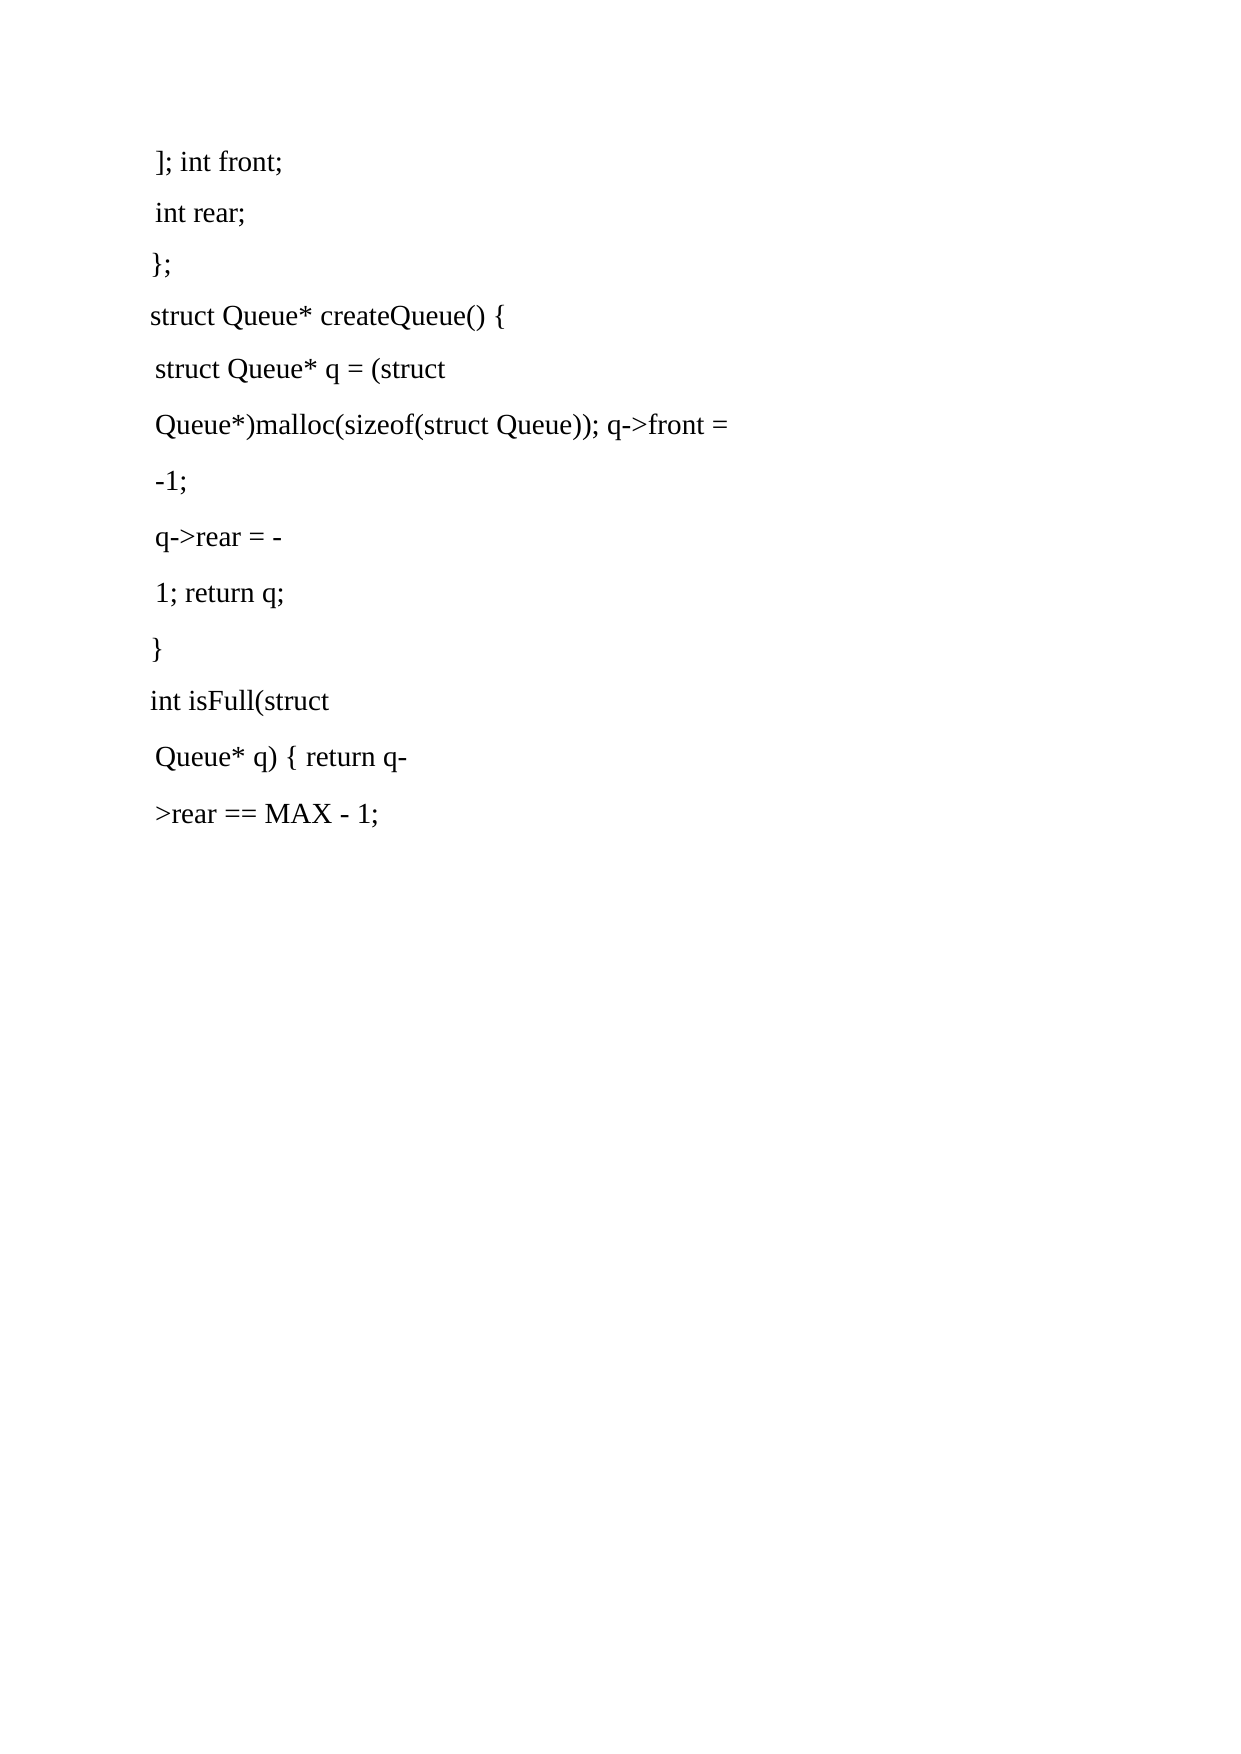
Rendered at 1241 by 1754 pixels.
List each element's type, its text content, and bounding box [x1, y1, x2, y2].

text struct Queue* q = (struct Queue*)malloc(sizeof(struct Queue)); q->front = -1; [155, 351, 744, 497]
text int isFull(struct Queue* q) { return q->rear == MAX - 1; [150, 683, 423, 829]
text } [150, 631, 1101, 664]
text q->rear = -1; return q; [155, 519, 293, 609]
text int rear; [155, 200, 1101, 228]
text struct Queue* createQueue() { [150, 298, 1101, 332]
text }; [150, 246, 1101, 279]
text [155, 144, 302, 177]
